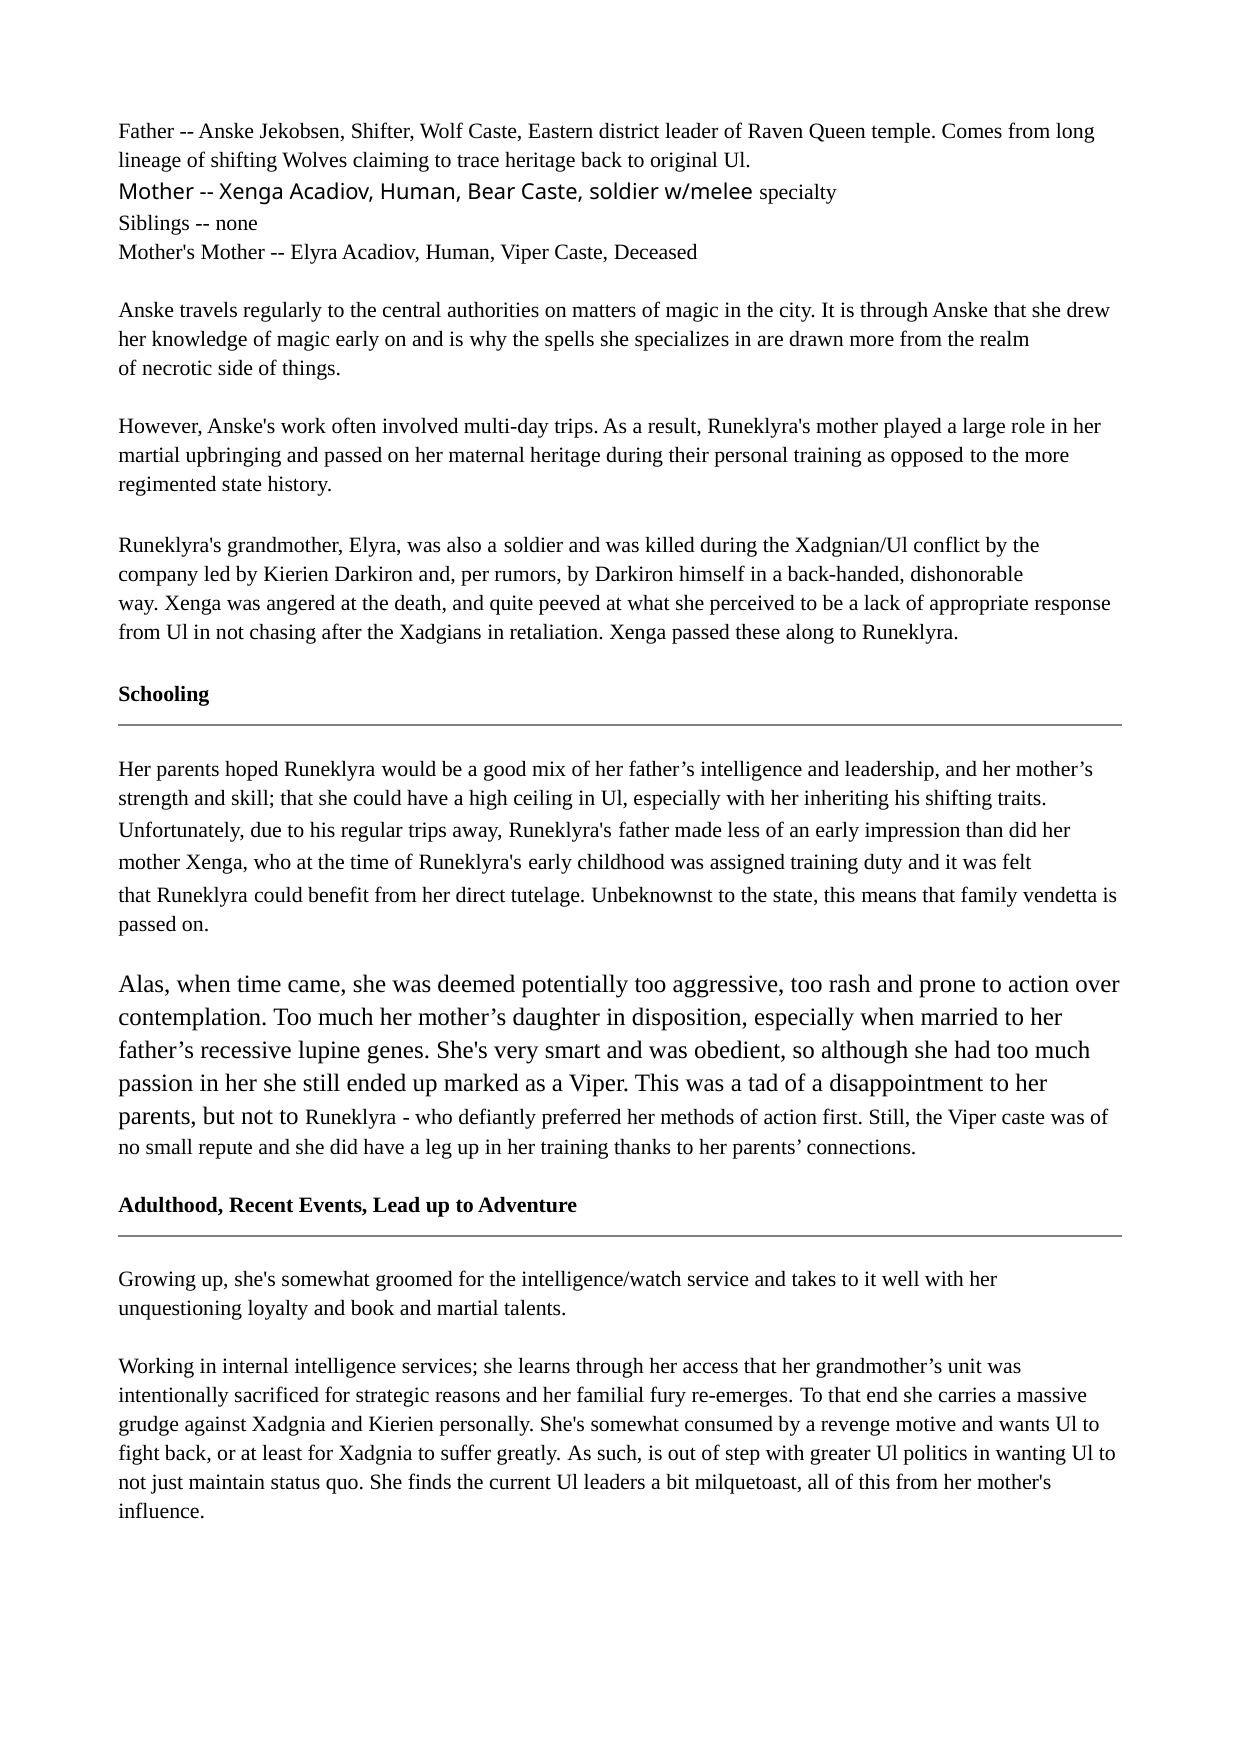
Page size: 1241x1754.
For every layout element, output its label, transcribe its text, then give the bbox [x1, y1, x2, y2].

text Runeklyra's grandmother, Elyra, was also a soldier and was killed during the Xadgnian/Ul conflict by the company led by Kierien Darkiron and, per rumors, by Darkiron himself in a back-handed, dishonorable way. Xenga was angered at the death, and quite peeved at what she perceived to be a lack of appropriate response from Ul in not chasing after the Xadgians in retaliation. Xenga passed these along to Runeklyra. [118, 529, 1122, 644]
text Schooling [118, 681, 1122, 706]
text Siblings -- none [118, 210, 1122, 235]
text Anske travels regularly to the central authorities on matters of magic in the city. It is through Anske that she drew her knowledge of magic early on and is why the spells she specializes in are drawn more from the realm of necrotic side of things. [118, 297, 1122, 380]
text However, Anske's work often involved multi-day trips. As a result, Runeklyra's mother played a large role in her martial upbringing and passed on her maternal heritage during their personal training as opposed to the more regimented state history. [118, 413, 1122, 496]
text Mother -- Xenga Acadiov, Human, Bear Caste, soldier w/melee specialty [118, 176, 1122, 206]
text Growing up, she's somewhat groomed for the intelligence/watch service and takes to it well with her unquestioning loyalty and book and martial talents. [118, 1266, 1122, 1320]
text Adulthood, Recent Events, Lead up to Adventure [118, 1192, 1122, 1217]
text Her parents hoped Runeklyra would be a good mix of her father’s intelligence and leadership, and her mother’s strength and skill; that she could have a high ceiling in Ul, especially with her inheriting his shifting traits. Unfortunately, due to his regular trips away, Runeklyra's father made less of an early impression than did her mother Xenga, who at the time of Runeklyra's early childhood was assigned training duty and it was felt that Runeklyra could benefit from her direct tutelage. Unbeknownst to the state, this means that family vendetta is passed on. [118, 756, 1122, 937]
text Alas, when time came, she was deemed potentially too aggressive, too rash and prone to action over contemplation. Too much her mother’s daughter in disposition, especially when married to her father’s recessive lupine genes. She's very smart and was obedient, so although she had too much passion in her she still ended up marked as a Viper. This was a tad of a disappointment to her parents, but not to Runeklyra - who defiantly preferred her methods of action first. Still, the Viper caste was of no small repute and she did have a leg up in her training thanks to her parents’ connections. [118, 969, 1122, 1159]
text Working in internal intelligence services; she learns through her access that her grandmother’s unit was intentionally sacrificed for strategic reasons and her familial fury re-emerges. To that end she carries a massive grudge against Xadgnia and Kierien personally. She's somewhat consumed by a revenge motive and wants Ul to fight back, or at least for Xadgnia to suffer greatly. As such, is out of step with greater Ul politics in wanting Ul to not just maintain status quo. She finds the current Ul leaders a bit milquetoast, all of this from her mother's influence. [118, 1353, 1122, 1523]
text Mother's Mother -- Elyra Acadiov, Human, Viper Caste, Deceased [118, 239, 1122, 264]
text Father -- Anske Jekobsen, Shifter, Wolf Caste, Eastern district leader of Raven Queen temple. Comes from long lineage of shifting Wolves claiming to trace heritage back to original Ul. [118, 118, 1122, 172]
